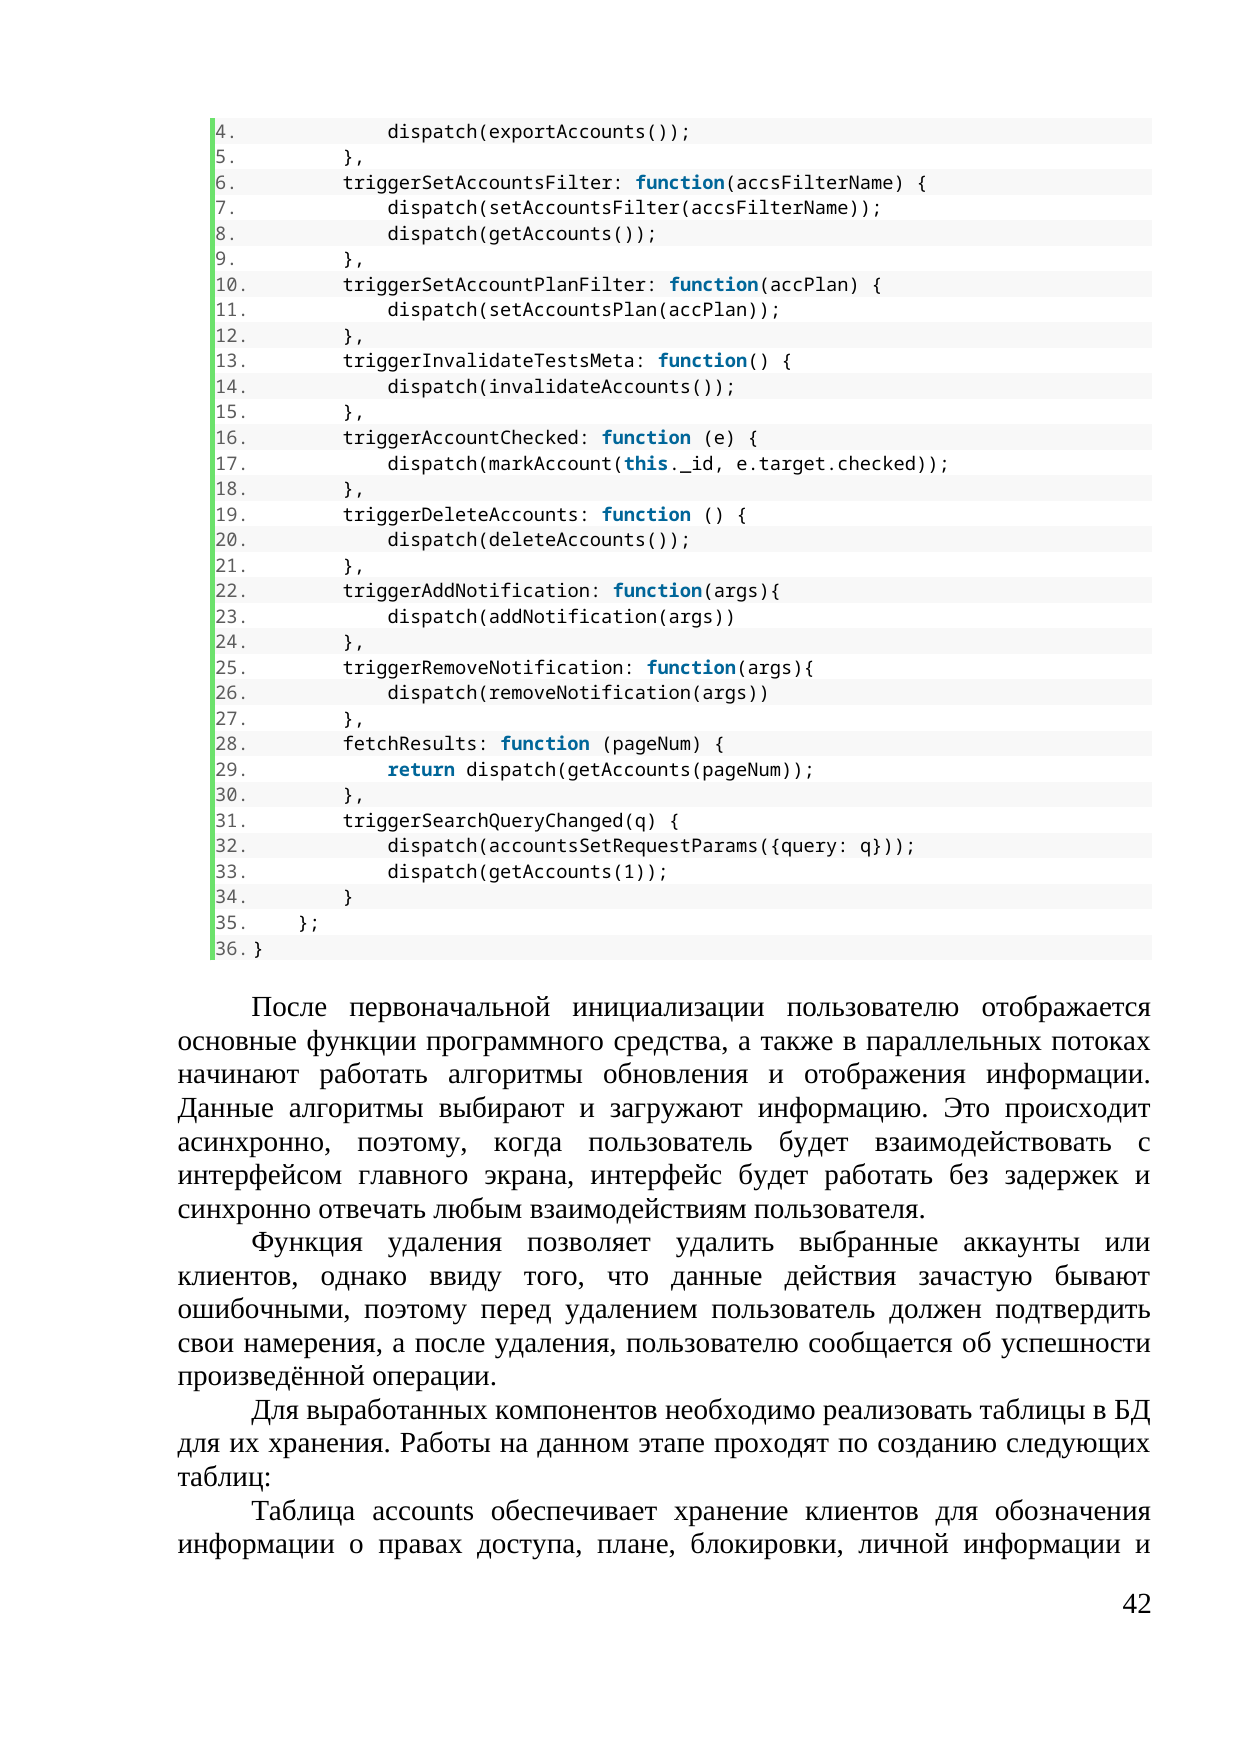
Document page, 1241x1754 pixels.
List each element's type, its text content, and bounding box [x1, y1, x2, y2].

list }, [215, 782, 1152, 807]
list dispatch(getAccounts(1)); [215, 858, 1152, 884]
list }, [215, 628, 1152, 654]
list } [215, 935, 1152, 960]
list }, [215, 144, 1152, 169]
text После первоначальной инициализации пользователю отображается основные функции программного средства, а также в параллельных потоках начинают работать алгоритмы обновления и отображения информации. Данные алгоритмы выбирают и загружают информацию. Это происходит асинхронно, поэтому, когда пользователь будет взаимодействовать с интерфейсом главного экрана, интерфейс будет работать без задержек и синхронно отвечать любым взаимодействиям пользователя. [177, 989, 1152, 1224]
list triggerSearchQueryChanged(q) { [215, 807, 1152, 833]
list }, [215, 322, 1152, 348]
list triggerAccountChecked: function (e) { [215, 424, 1152, 450]
list dispatch(deleteAccounts()); [215, 526, 1152, 552]
list }, [215, 705, 1152, 731]
list }, [215, 399, 1152, 424]
list }; [215, 909, 1152, 935]
list }, [215, 475, 1152, 501]
list dispatch(markAccount(this._id, e.target.checked)); [215, 450, 1152, 475]
text Для выработанных компонентов необходимо реализовать таблицы в БД для их хранения. Работы на данном этапе проходят по созданию следующих таблиц: [177, 1392, 1152, 1493]
list dispatch(exportAccounts()); [215, 118, 1152, 144]
list dispatch(removeNotification(args)) [215, 679, 1152, 705]
list dispatch(getAccounts()); [215, 220, 1152, 246]
list }, [215, 246, 1152, 271]
list dispatch(setAccountsPlan(accPlan)); [215, 297, 1152, 322]
list triggerSetAccountsFilter: function(accsFilterName) { [215, 169, 1152, 195]
list triggerAddNotification: function(args){ [215, 577, 1152, 603]
list dispatch(accountsSetRequestParams({query: q})); [215, 833, 1152, 858]
list triggerRemoveNotification: function(args){ [215, 654, 1152, 679]
text Функция удаления позволяет удалить выбранные аккаунты или клиентов, однако ввиду того, что данные действия зачастую бывают ошибочными, поэтому перед удалением пользователь должен подтвердить свои намерения, а после удаления, пользователю сообщается об успешности произведённой операции. [177, 1224, 1152, 1392]
list } [215, 884, 1152, 909]
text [177, 1493, 1152, 1560]
list triggerInvalidateTestsMeta: function() { [215, 348, 1152, 373]
list dispatch(addNotification(args)) [215, 603, 1152, 628]
list dispatch(setAccountsFilter(accsFilterName)); [215, 195, 1152, 220]
list }, [215, 552, 1152, 577]
list fetchResults: function (pageNum) { [215, 731, 1152, 756]
list dispatch(invalidateAccounts()); [215, 373, 1152, 399]
list triggerSetAccountPlanFilter: function(accPlan) { [215, 271, 1152, 297]
list return dispatch(getAccounts(pageNum)); [215, 756, 1152, 782]
list triggerDeleteAccounts: function () { [215, 501, 1152, 526]
